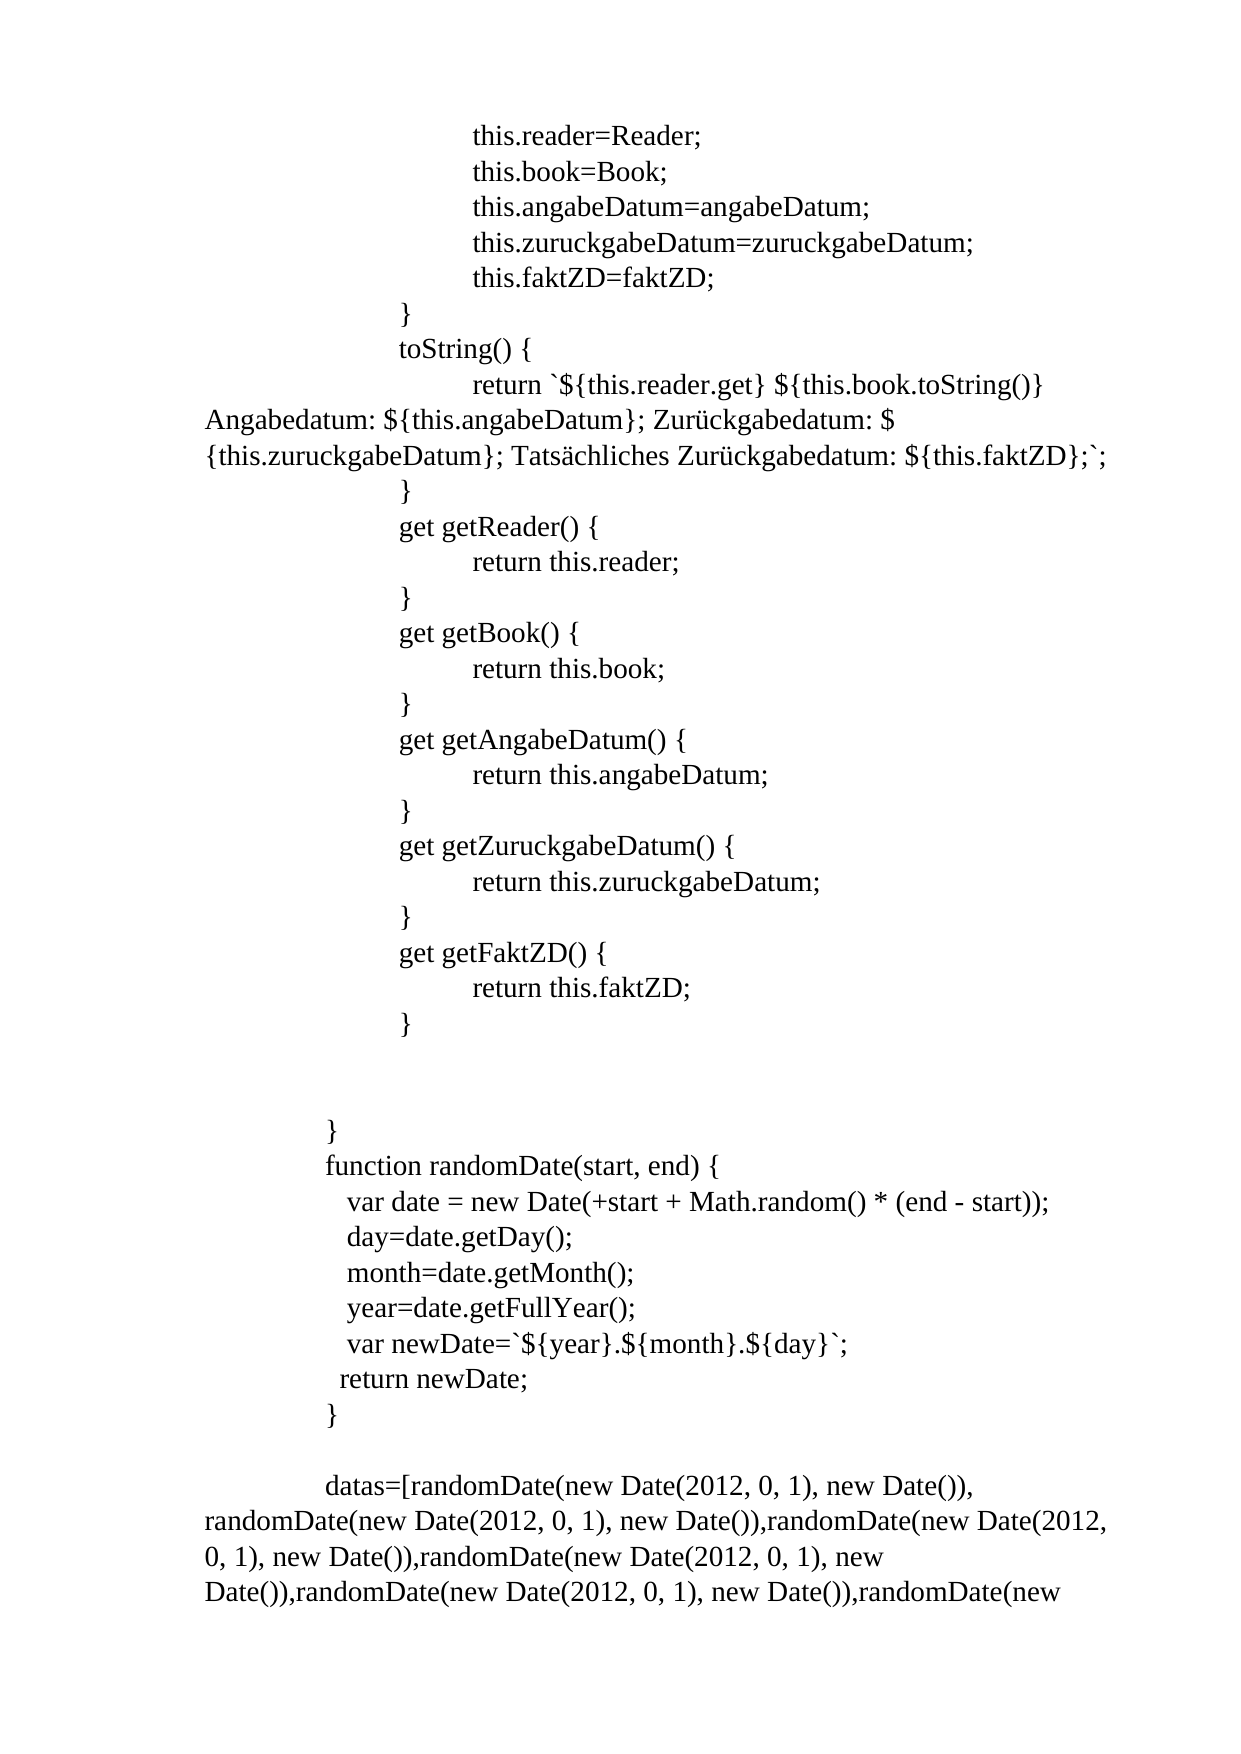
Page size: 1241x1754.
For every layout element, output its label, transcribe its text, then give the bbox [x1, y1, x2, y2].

text var newDate=`${year}.${month}.${day}`; [204, 1326, 1110, 1359]
text return this.faktZD; [204, 971, 1110, 1004]
text this.book=Book; [204, 154, 1110, 187]
text } [204, 580, 1110, 613]
text return this.reader; [204, 544, 1110, 578]
text } [204, 473, 1110, 507]
text this.faktZD=faktZD; [204, 260, 1110, 294]
text var date = new Date(+start + Math.random() * (end - start)); [204, 1184, 1110, 1217]
text get getReader() { [204, 509, 1110, 542]
text toString() { [204, 331, 1110, 365]
text } [204, 793, 1110, 827]
text function randomDate(start, end) { [204, 1148, 1110, 1182]
text day=date.getDay(); [204, 1219, 1110, 1253]
text this.zuruckgabeDatum=zuruckgabeDatum; [204, 225, 1110, 258]
text return newDate; [204, 1361, 1110, 1395]
text get getFaktZD() { [204, 935, 1110, 969]
text this.reader=Reader; [204, 118, 1110, 152]
text } [204, 1113, 1110, 1146]
text } [204, 296, 1110, 329]
text } [204, 899, 1110, 933]
text return this.angabeDatum; [204, 757, 1110, 791]
text return this.zuruckgabeDatum; [204, 864, 1110, 898]
text return `${this.reader.get} ${this.book.toString()} Angabedatum: ${this.angabeDatum}; Zurückgabedatum: ${this.zuruckgabeDatum}; Tatsächliches Zurückgabedatum: ${this.faktZD};`; [204, 367, 1110, 471]
text } [204, 1397, 1110, 1430]
text get getBook() { [204, 615, 1110, 649]
text } [204, 686, 1110, 720]
text get getZuruckgabeDatum() { [204, 828, 1110, 862]
text month=date.getMonth(); [204, 1255, 1110, 1288]
text } [204, 1006, 1110, 1040]
text year=date.getFullYear(); [204, 1290, 1110, 1324]
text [204, 1468, 1110, 1608]
text get getAngabeDatum() { [204, 722, 1110, 756]
text this.angabeDatum=angabeDatum; [204, 189, 1110, 223]
text return this.book; [204, 651, 1110, 684]
